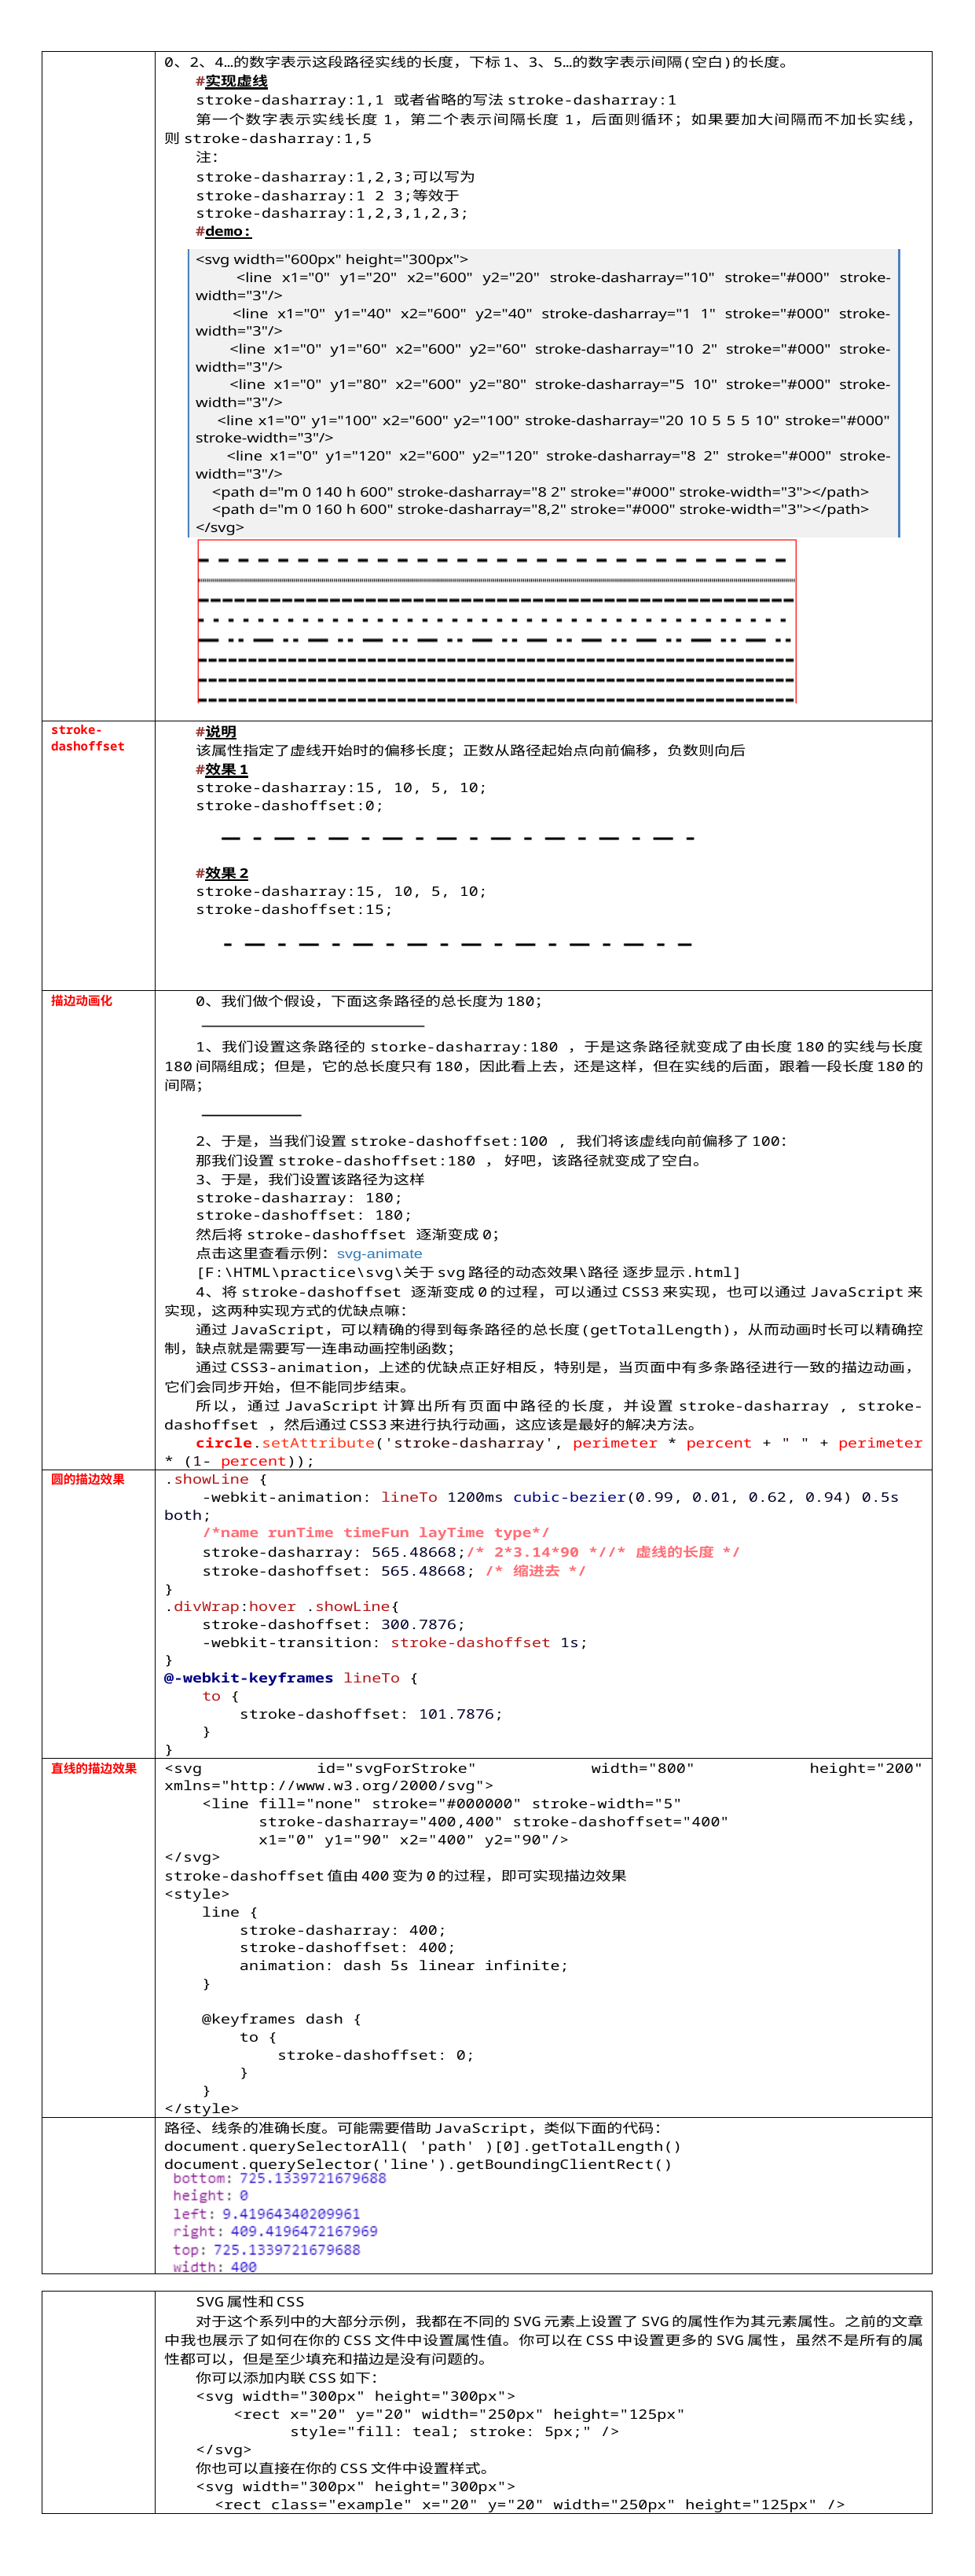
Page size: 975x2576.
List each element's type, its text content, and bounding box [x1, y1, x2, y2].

table_cell 0、我们做个假设，下面这条路径的总长度为180； 1、我们设置这条路径的 storke-dasharray:180 ，于是这条路径就变成了由长度180的实线与长度180间隔组成；但是，它的总长度只有180，因此看上去，还是这样，但在实线的后面，跟着一段长度180的间隔； 2、于是，当我们设置 stroke-dashoffset:100 , 我们将该虚线向前偏移了100： 那我们设置 stroke-dashoffset:180 ， 好吧，该路径就变成了空白。 3、于是，我们设置该路径为这样 stroke-dasharray: 180; stroke-dashoffset: 180; 然后将 stroke-dashoffset 逐渐变成 0； 点击这里查看示例：svg-animate [F:\HTML\practice\svg\关于svg路径的动态效果\路径 逐步显示.html] 4、将 stroke-dashoffset 逐渐变成0的过程，可以通过CSS3来实现，也可以通过JavaScript来实现，这两种实现方式的优缺点嘛： 通过JavaScript，可以精确的得到每条路径的总长度(getTotalLength)，从而动画时长可以精确控制，缺点就是需要写一连串动画控制函数； 通过CSS3-animation，上述的优缺点正好相反，特别是，当页面中有多条路径进行一致的描边动画，它们会同步开始，但不能同步结束。 所以，通过JavaScript计算出所有页面中路径的长度，并设置 stroke-dasharray , stroke-dashoffset ，然后通过CSS3来进行执行动画，这应该是最好的解决方法。 circle.setAttribute('stroke-dasharray', perimeter * percent + " " + perimeter * (1- percent)); [156, 991, 932, 1470]
table_header [42, 2292, 155, 2513]
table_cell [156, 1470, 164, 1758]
table_cell stroke-dashoffset [42, 721, 155, 990]
table_cell <svg id="svgForStroke" width="800" height="200" xmlns="http://www.w3.org/2000/svg"> <line fill="none" stroke="#000000" stroke-width="5" stroke-dasharray="400,400" stroke-dashoffset="400" x1="0" y1="90" x2="400" y2="90"/> </svg> stroke-dashoffset值由400变为0的过程，即可实现描边效果 <style> line { stroke-dasharray: 400; stroke-dashoffset: 400; animation: dash 5s linear infinite; } @keyframes dash { to { stroke-dashoffset: 0; } } </style> [156, 1759, 932, 2117]
picture [195, 918, 730, 973]
picture [163, 2172, 431, 2273]
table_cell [156, 52, 932, 721]
table_cell 说明 该属性指定了虚线开始时的偏移长度；正数从路径起始点向前偏移，负数则向后 效果1 stroke-dasharray:15, 10, 5, 10; stroke-dashoffset:0; 效果2 stroke-dasharray:15, 10, 5, 10; stroke-dashoffset:15; [156, 721, 932, 990]
table_cell 直线的描边效果 [42, 1759, 155, 2117]
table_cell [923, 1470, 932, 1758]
table_cell 描边动画化 [42, 991, 155, 1470]
picture [195, 1094, 438, 1132]
picture [195, 1010, 433, 1037]
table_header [156, 2292, 932, 2513]
table_cell stroke-dasharray [42, 52, 155, 721]
table_cell [42, 2118, 155, 2273]
picture [195, 538, 808, 703]
table_cell 路径、线条的准确长度。可能需要借助JavaScript，类似下面的代码： document.querySelectorAll( 'path' )[0].getTotalLength() document.querySelector('line').getBoundingClientRect() [156, 2118, 932, 2273]
picture [195, 814, 730, 864]
table_cell 圆的描边效果 [42, 1470, 155, 1758]
